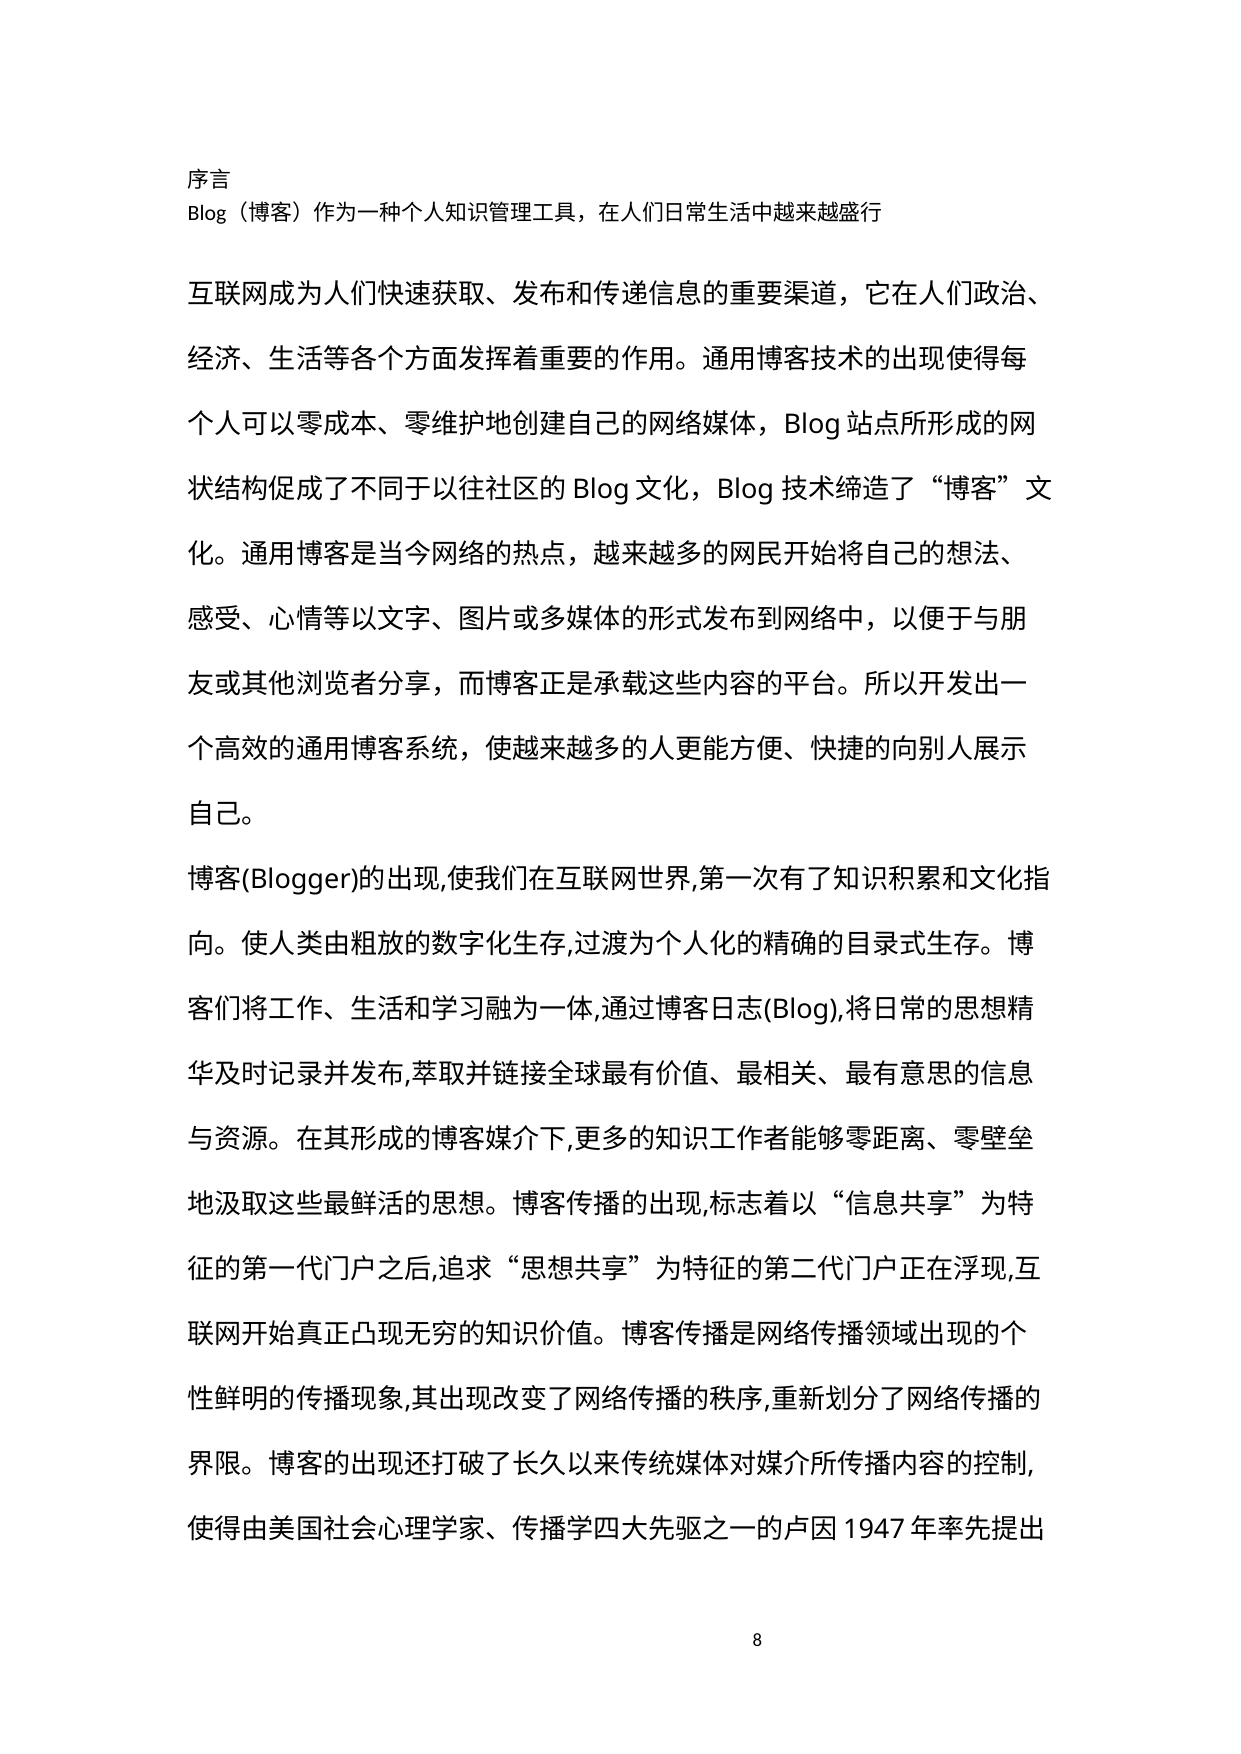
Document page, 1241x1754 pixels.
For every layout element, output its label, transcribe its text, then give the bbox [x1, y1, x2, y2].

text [187, 844, 1053, 1559]
text 序言 [187, 162, 1053, 194]
text 互联网成为人们快速获取、发布和传递信息的重要渠道，它在人们政治、经济、生活等各个方面发挥着重要的作用。通用博客技术的出现使得每个人可以零成本、零维护地创建自己的网络媒体，Blog站点所形成的网状结构促成了不同于以往社区的Blog文化，Blog 技术缔造了“博客”文化。通用博客是当今网络的热点，越来越多的网民开始将自己的想法、感受、心情等以文字、图片或多媒体的形式发布到网络中，以便于与朋友或其他浏览者分享，而博客正是承载这些内容的平台。所以开发出一个高效的通用博客系统，使越来越多的人更能方便、快捷的向别人展示自己。 [187, 259, 1053, 844]
text Blog（博客）作为一种个人知识管理工具，在人们日常生活中越来越盛行 [187, 194, 1053, 227]
